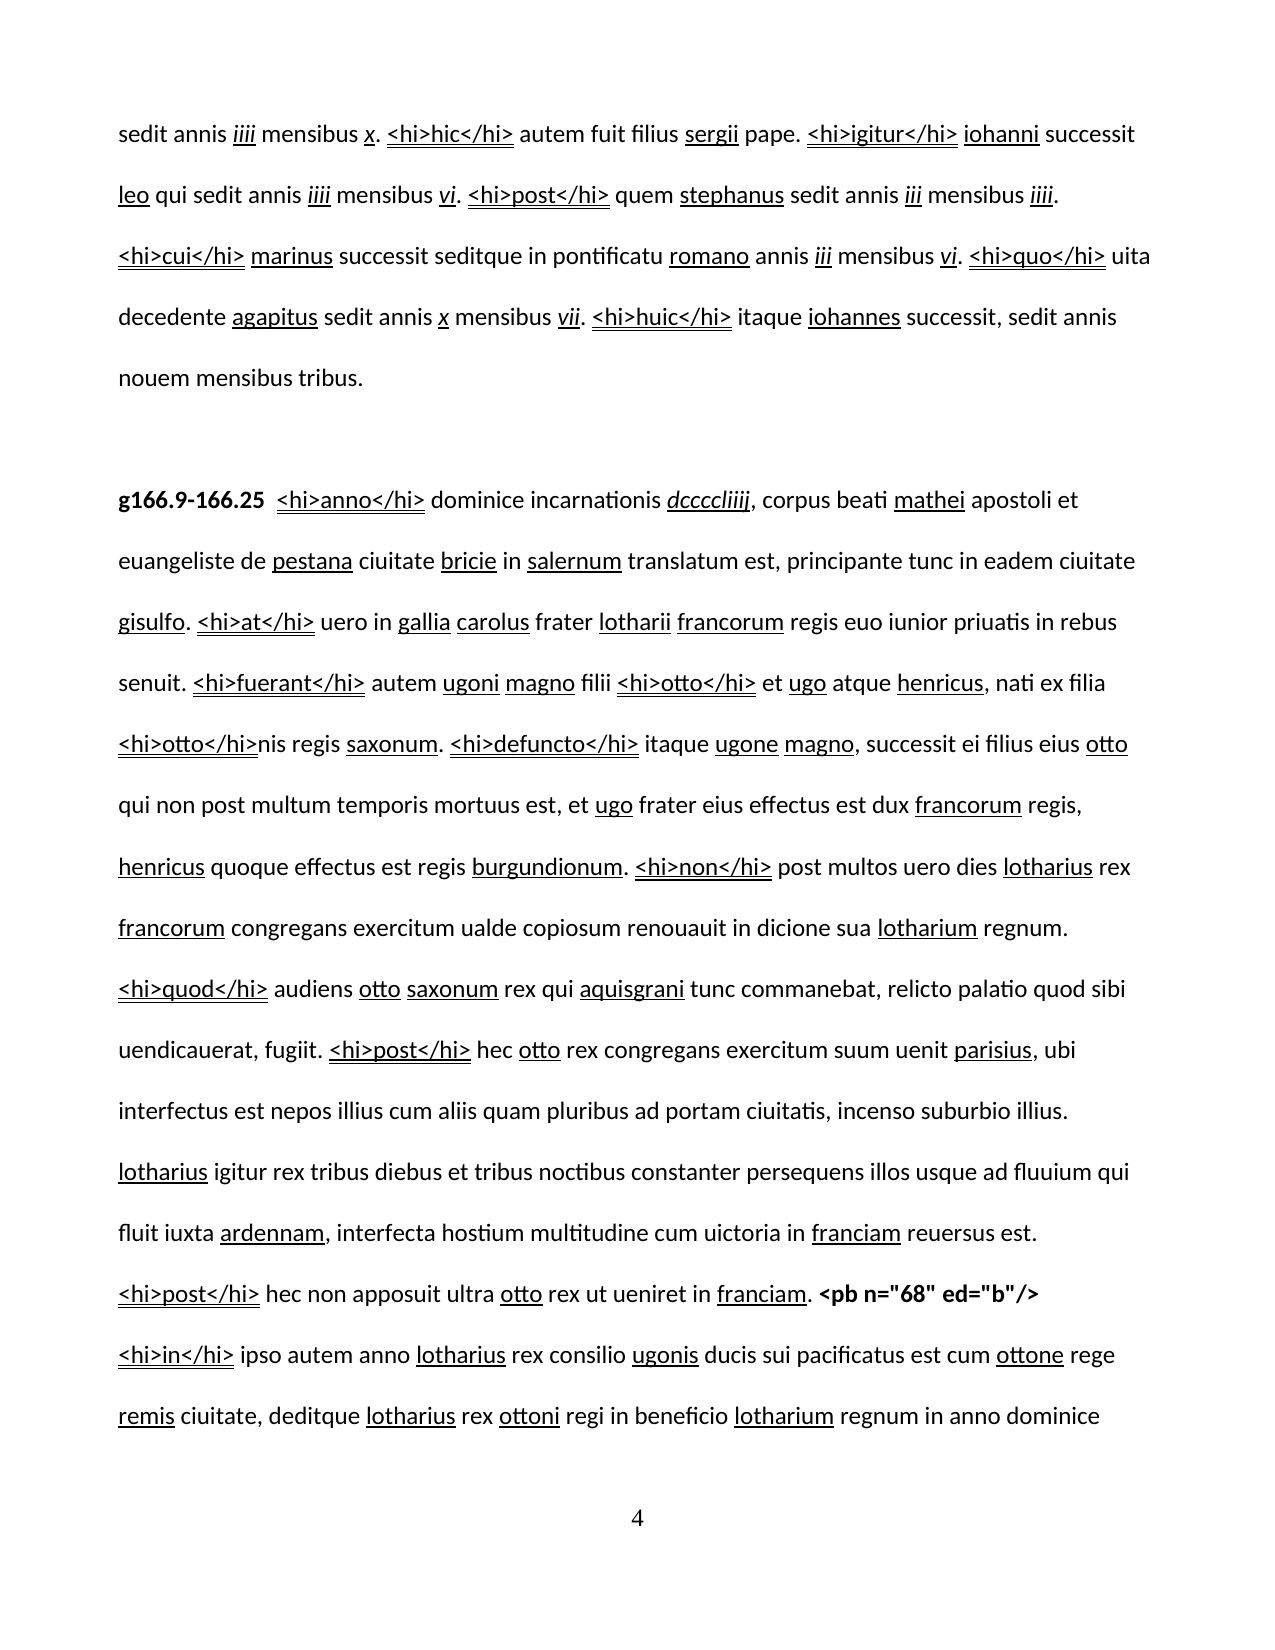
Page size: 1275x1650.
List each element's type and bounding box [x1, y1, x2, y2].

text [118, 484, 1157, 1431]
text [118, 118, 1157, 393]
